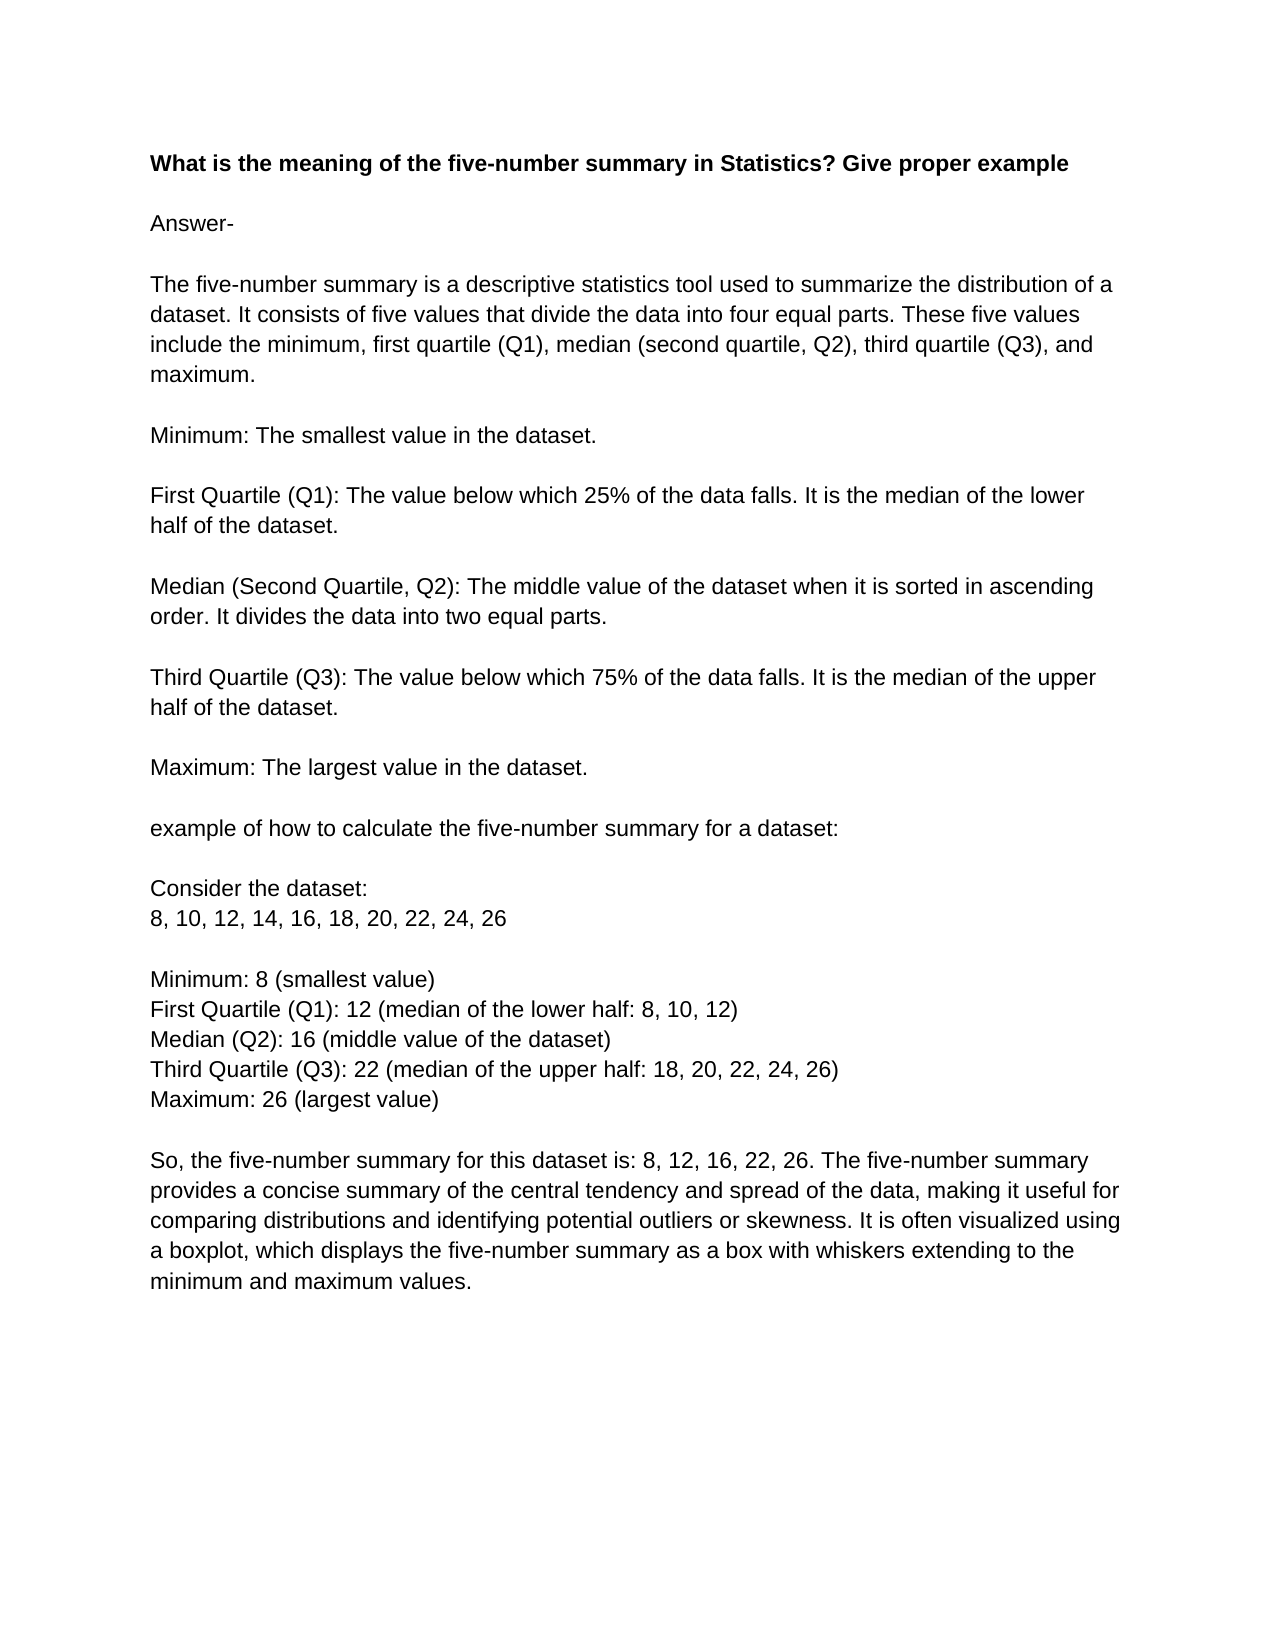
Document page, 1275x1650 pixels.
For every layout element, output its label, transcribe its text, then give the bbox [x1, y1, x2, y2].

text Third Quartile (Q3): The value below which 75% of the data falls. It is the median of the upper half of the dataset. [150, 663, 1125, 720]
text 8, 10, 12, 14, 16, 18, 20, 22, 24, 26 [150, 905, 1125, 932]
text What is the meaning of the five-number summary in Statistics? Give proper example [150, 150, 1125, 176]
text example of how to calculate the five-number summary for a dataset: [150, 814, 1125, 841]
text So, the five-number summary for this dataset is: 8, 12, 16, 22, 26. The five-number summary provides a concise summary of the central tendency and spread of the data, making it useful for comparing distributions and identifying potential outliers or skewness. It is often visualized using a boxplot, which displays the five-number summary as a box with whiskers extending to the minimum and maximum values. [150, 1147, 1125, 1294]
text Maximum: 26 (largest value) [150, 1086, 1125, 1113]
text Minimum: 8 (smallest value) [150, 966, 1125, 992]
text Median (Q2): 16 (middle value of the dataset) [150, 1026, 1125, 1052]
text The five-number summary is a descriptive statistics tool used to summarize the distribution of a dataset. It consists of five values that divide the data into four equal parts. These five values include the minimum, first quartile (Q1), median (second quartile, Q2), third quartile (Q3), and maximum. [150, 271, 1125, 388]
text Maximum: The largest value in the dataset. [150, 754, 1125, 781]
text First Quartile (Q1): 12 (median of the lower half: 8, 10, 12) [150, 996, 1125, 1022]
text Answer- [150, 210, 1125, 237]
text Minimum: The smallest value in the dataset. [150, 422, 1125, 448]
text Consider the dataset: [150, 875, 1125, 901]
text Median (Second Quartile, Q2): The middle value of the dataset when it is sorted in ascending order. It divides the data into two equal parts. [150, 573, 1125, 629]
text First Quartile (Q1): The value below which 25% of the data falls. It is the median of the lower half of the dataset. [150, 482, 1125, 539]
text Third Quartile (Q3): 22 (median of the upper half: 18, 20, 22, 24, 26) [150, 1056, 1125, 1083]
